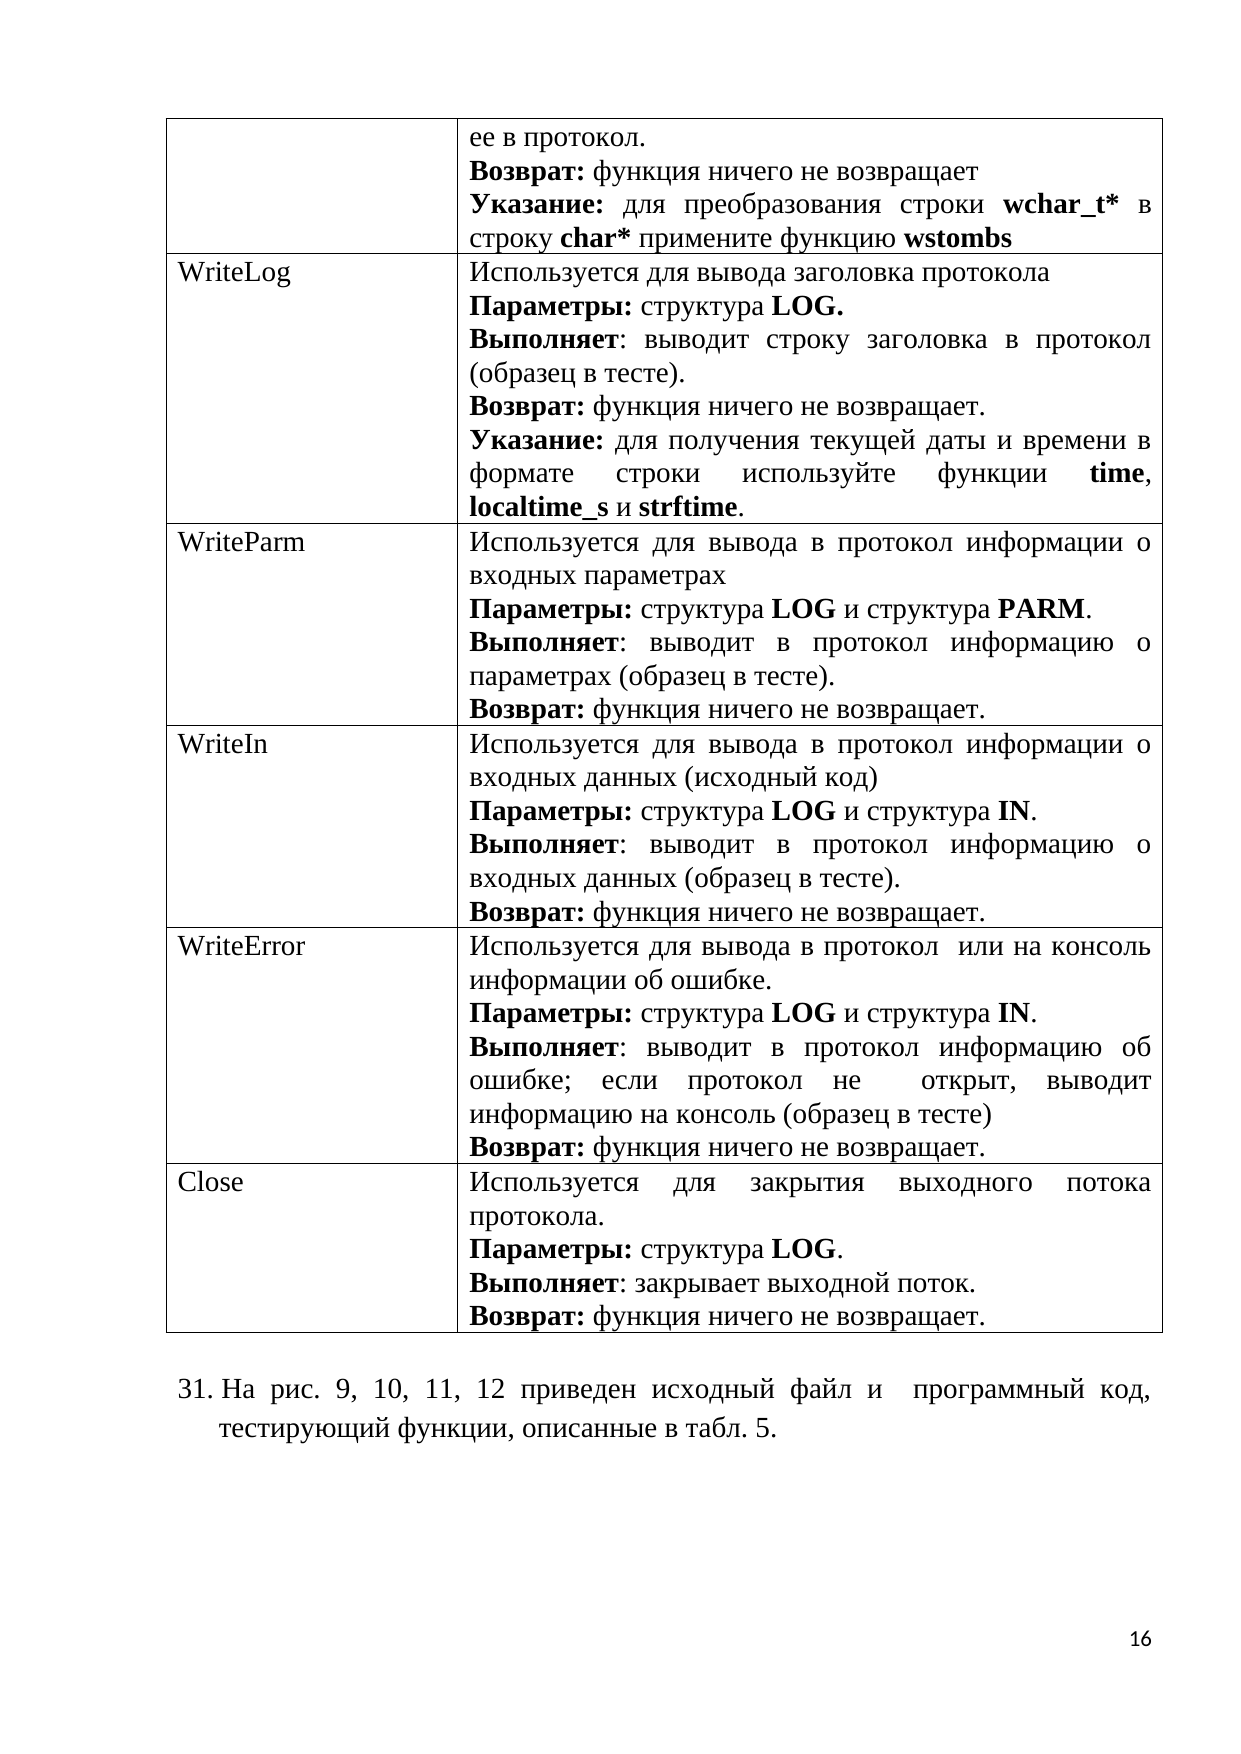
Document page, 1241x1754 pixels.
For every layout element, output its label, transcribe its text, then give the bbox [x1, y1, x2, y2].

table_cell Используется для вывода в протокол информации о входных данных (исходный код) Параметры: структура LOG и структура IN. Выполняет: выводит в протокол информацию о входных данных (образец в тесте). Возврат: функция ничего не возвращает. [458, 726, 1162, 927]
table_cell Close [167, 1164, 457, 1332]
list На рис. 9, 10, 11, 12 приведен исходный файл и программный код, тестирующий функции, описанные в табл. 5. [177, 1371, 1152, 1443]
table_cell WriteLоg [167, 254, 457, 523]
table_cell Используется для закрытия выходного потока протокола. Параметры: структура LOG. Выполняет: закрывает выходной поток. Возврат: функция ничего не возвращает. [458, 1164, 1162, 1332]
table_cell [458, 119, 1162, 253]
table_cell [167, 119, 457, 253]
table_cell Используется для вывода в протокол информации о входных параметрах Параметры: структура LOG и структура PARM. Выполняет: выводит в протокол информацию о параметрах (образец в тесте). Возврат: функция ничего не возвращает. [458, 524, 1162, 725]
table_cell WriteIn [167, 726, 457, 927]
table_cell WriteParm [167, 524, 457, 725]
table_cell WriteError [167, 928, 457, 1163]
table_cell Используется для вывода в протокол или на консоль информации об ошибке. Параметры: структура LOG и структура IN. Выполняет: выводит в протокол информацию об ошибке; если протокол не открыт, выводит информацию на консоль (образец в тесте) Возврат: функция ничего не возвращает. [458, 928, 1162, 1163]
table_cell Используется для вывода заголовка протокола Параметры: структура LOG. Выполняет: выводит строку заголовка в протокол (образец в тесте). Возврат: функция ничего не возвращает. Указание: для получения текущей даты и времени в формате строки используйте функции time, localtime_s и strftime. [458, 254, 1162, 523]
